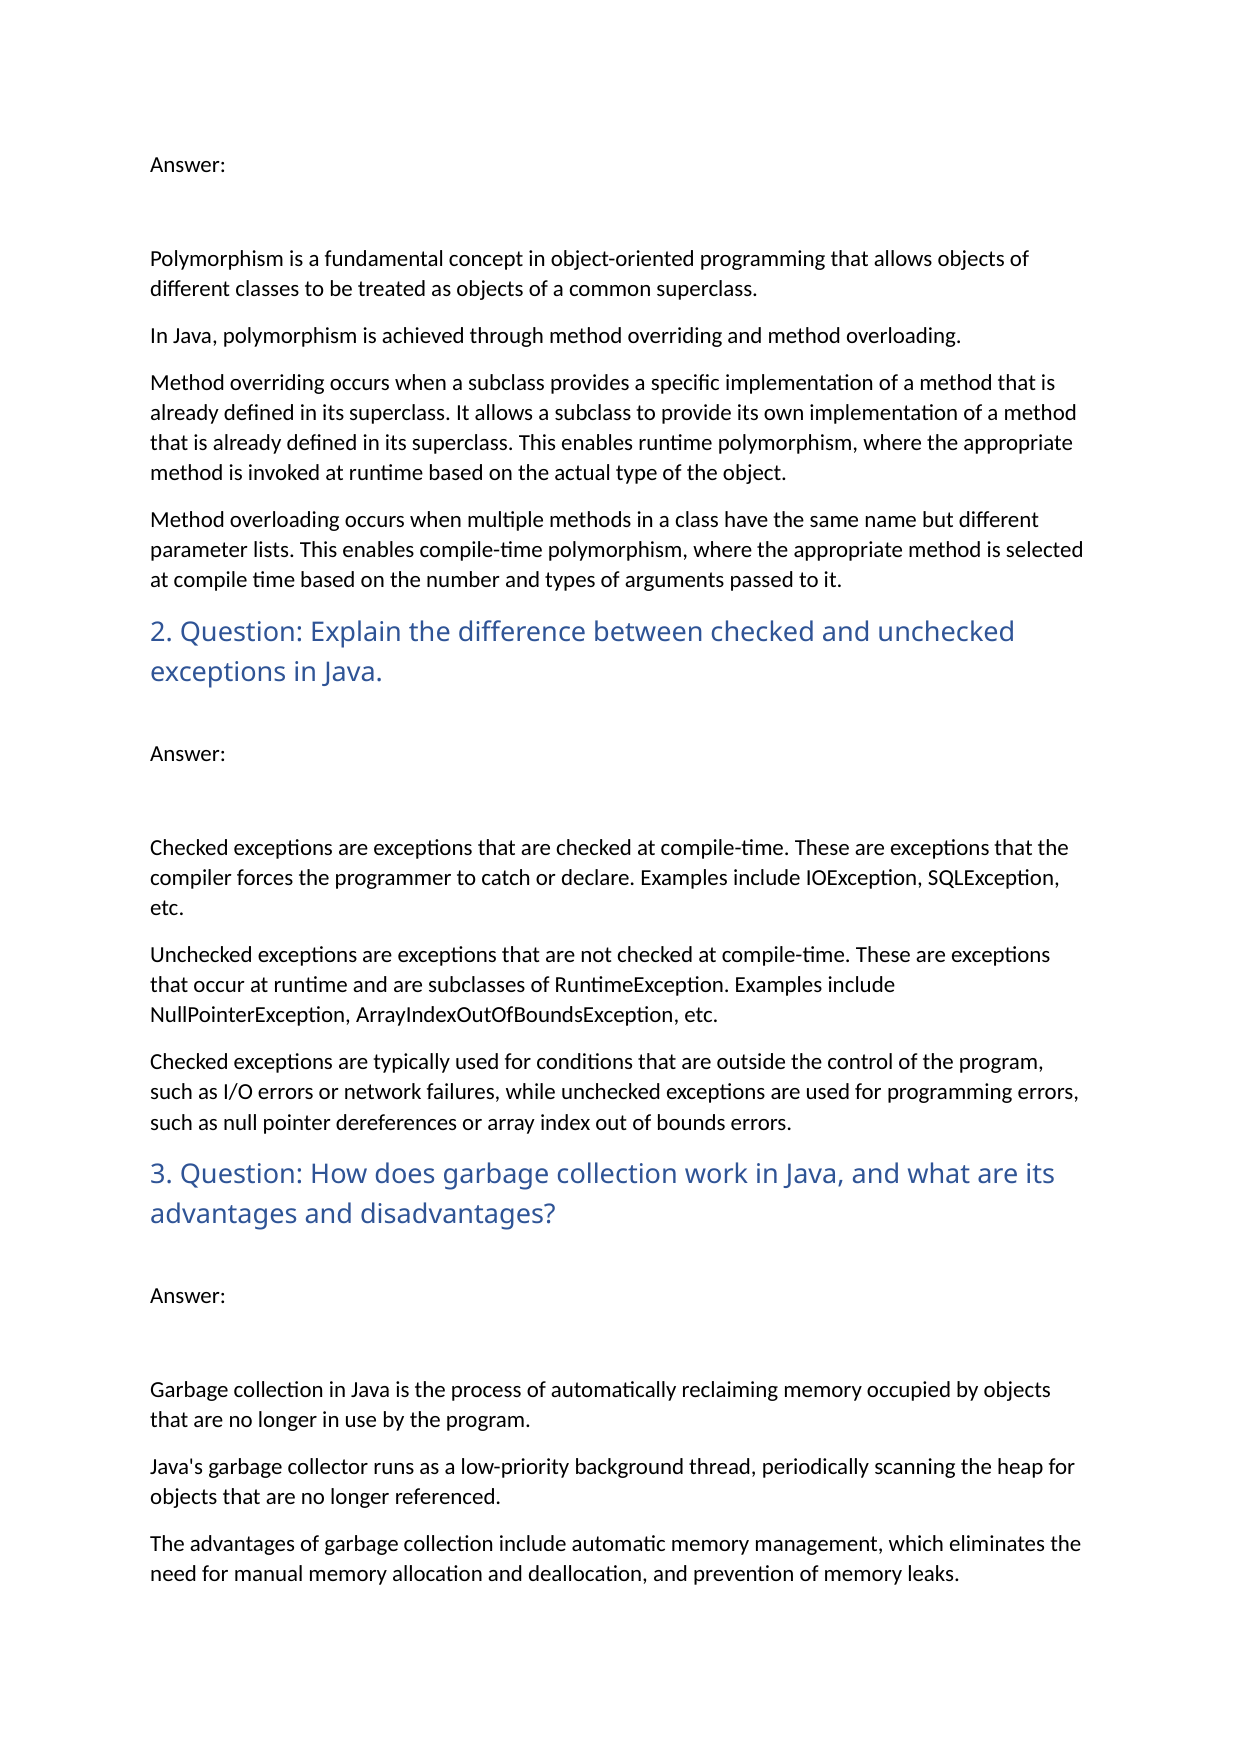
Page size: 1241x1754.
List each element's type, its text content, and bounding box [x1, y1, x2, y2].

text Method overloading occurs when multiple methods in a class have the same name but different parameter lists. This enables compile-time polymorphism, where the appropriate method is selected at compile time based on the number and types of arguments passed to it. [150, 505, 1090, 594]
subtitle 2. Question: Explain the difference between checked and unchecked exceptions in Java. [150, 612, 1090, 689]
text Answer: [150, 150, 1090, 178]
text Java's garbage collector runs as a low-priority background thread, periodically scanning the heap for objects that are no longer referenced. [150, 1452, 1090, 1510]
text Answer: [150, 1281, 1090, 1309]
text Garbage collection in Java is the process of automatically reclaiming memory occupied by objects that are no longer in use by the program. [150, 1375, 1090, 1433]
text The advantages of garbage collection include automatic memory management, which eliminates the need for manual memory allocation and deallocation, and prevention of memory leaks. [150, 1529, 1090, 1587]
subtitle 3. Question: How does garbage collection work in Java, and what are its advantages and disadvantages? [150, 1154, 1090, 1231]
text Polymorphism is a fundamental concept in object-oriented programming that allows objects of different classes to be treated as objects of a common superclass. [150, 244, 1090, 302]
text Unchecked exceptions are exceptions that are not checked at compile-time. These are exceptions that occur at runtime and are subclasses of RuntimeException. Examples include NullPointerException, ArrayIndexOutOfBoundsException, etc. [150, 940, 1090, 1028]
text Checked exceptions are exceptions that are checked at compile-time. These are exceptions that the compiler forces the programmer to catch or declare. Examples include IOException, SQLException, etc. [150, 833, 1090, 921]
text In Java, polymorphism is achieved through method overriding and method overloading. [150, 321, 1090, 349]
text Answer: [150, 739, 1090, 767]
text Checked exceptions are typically used for conditions that are outside the control of the program, such as I/O errors or network failures, while unchecked exceptions are used for programming errors, such as null pointer dereferences or array index out of bounds errors. [150, 1047, 1090, 1136]
text Method overriding occurs when a subclass provides a specific implementation of a method that is already defined in its superclass. It allows a subclass to provide its own implementation of a method that is already defined in its superclass. This enables runtime polymorphism, where the appropriate method is invoked at runtime based on the actual type of the object. [150, 368, 1090, 486]
